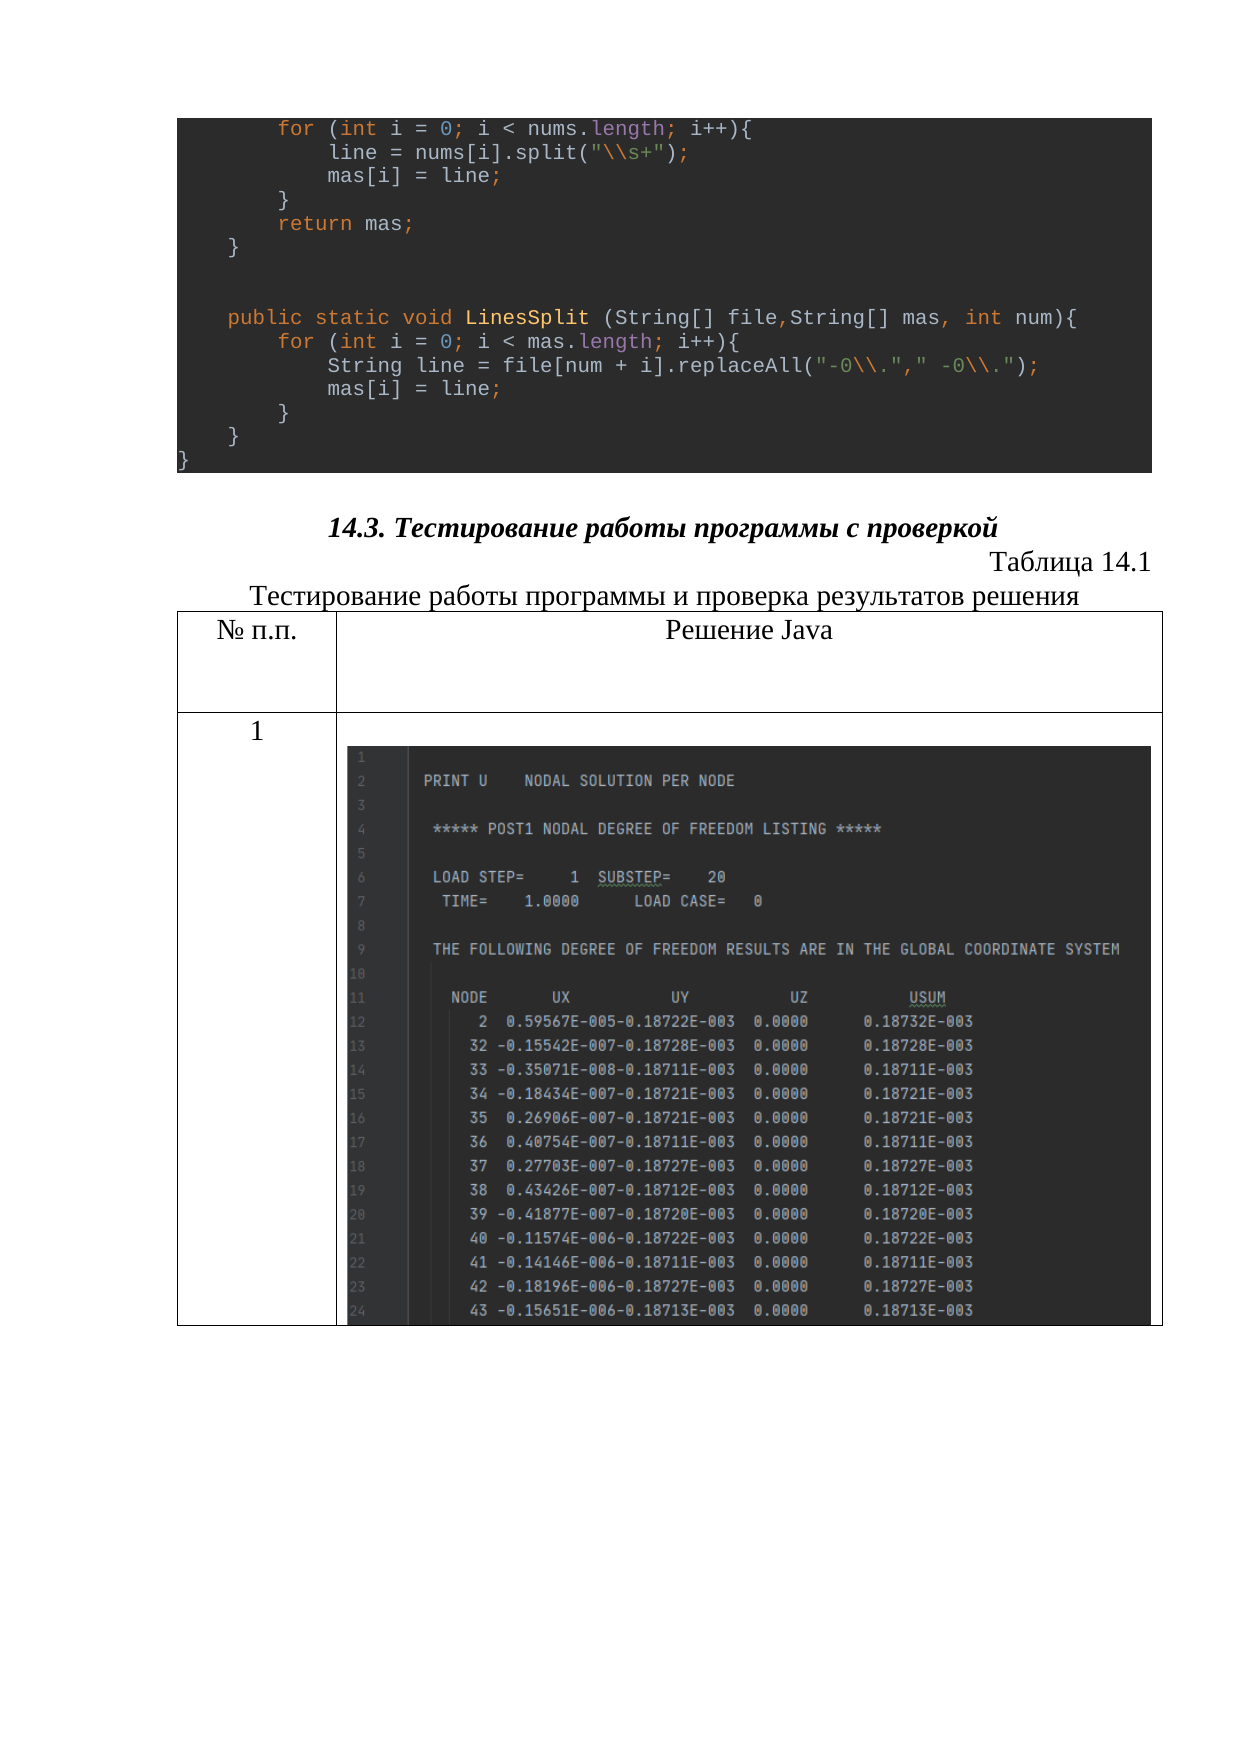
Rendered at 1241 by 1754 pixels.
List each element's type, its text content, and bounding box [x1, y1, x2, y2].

text Тестирование работы программы и проверка результатов решения [177, 578, 1152, 611]
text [177, 118, 1152, 473]
picture [347, 746, 1151, 1325]
table_cell 1 [178, 713, 336, 1325]
text Таблица 14.1 [177, 544, 1152, 578]
table_header № п.п. [178, 612, 336, 712]
subtitle 14.3. Тестирование работы программы с проверкой [177, 511, 1152, 544]
table_cell [337, 713, 1162, 1325]
table_header Решение Java [337, 612, 1162, 712]
